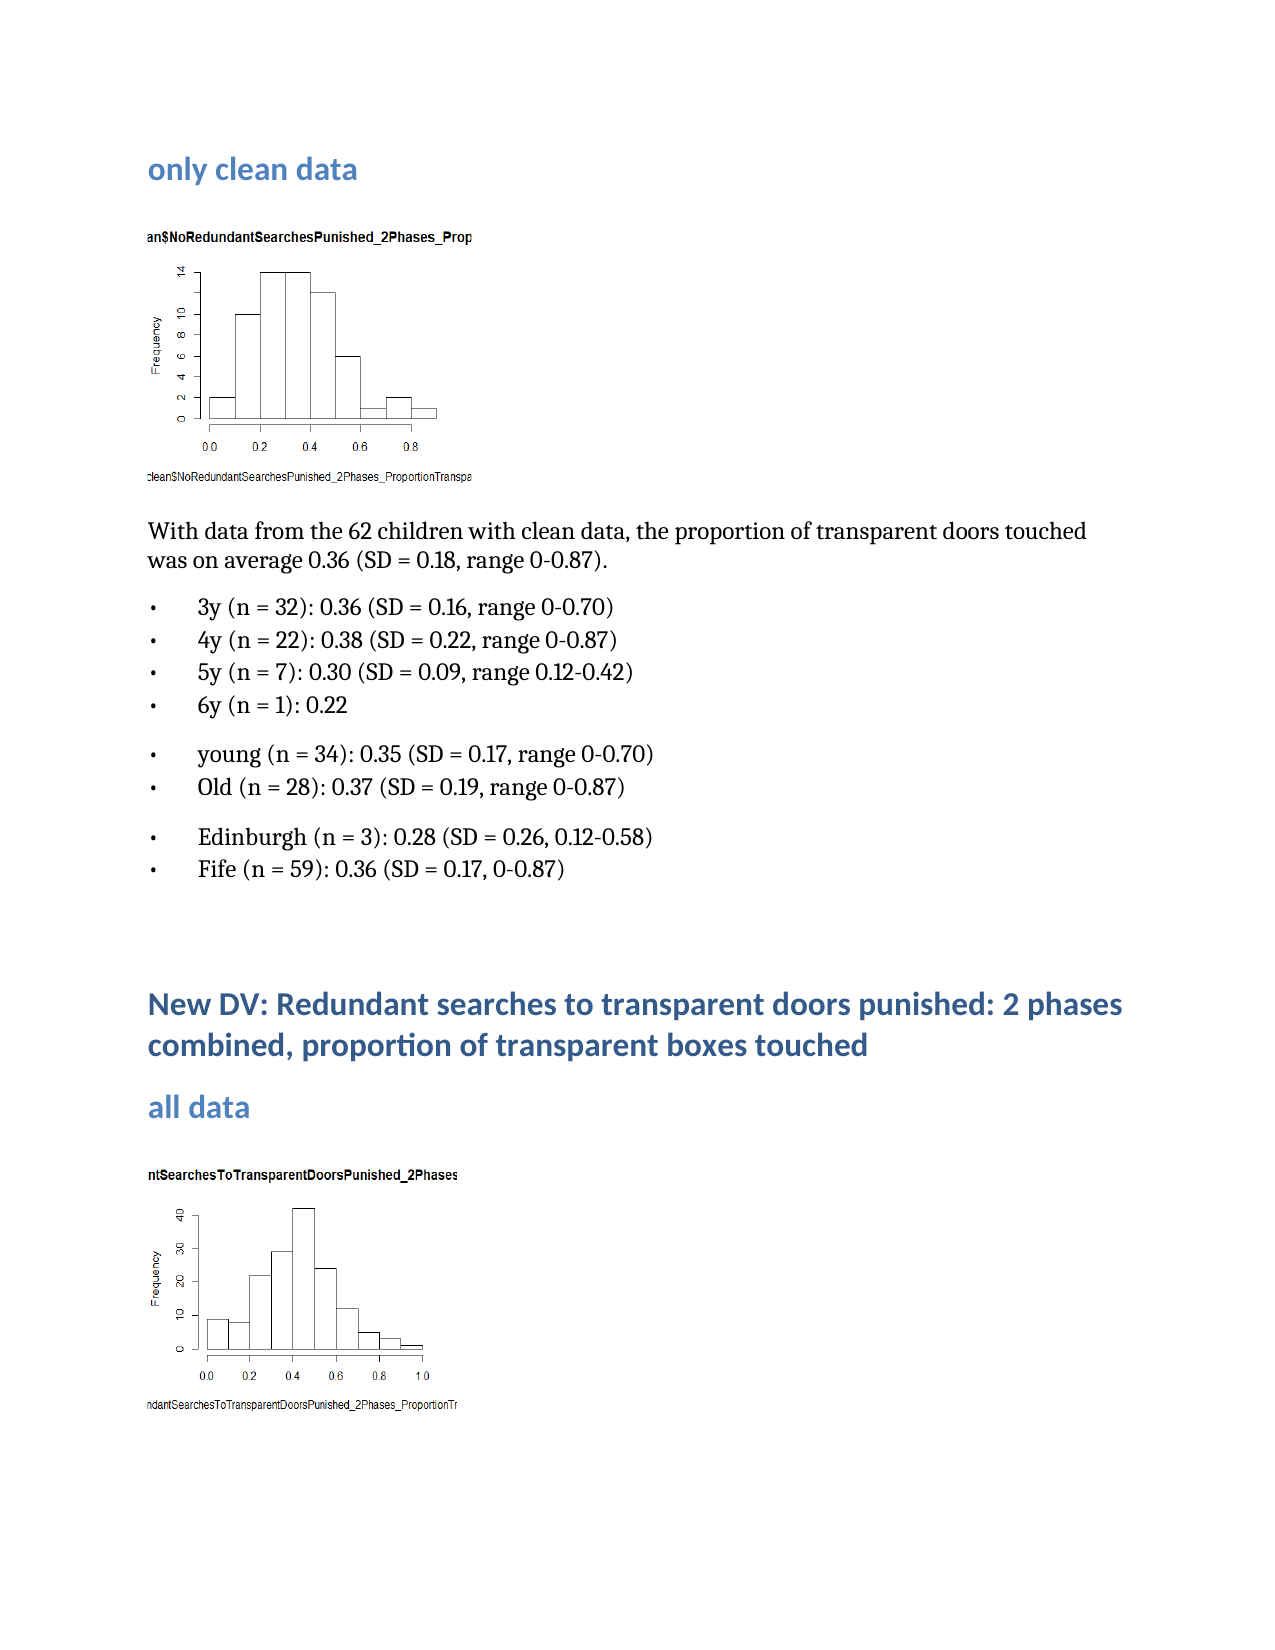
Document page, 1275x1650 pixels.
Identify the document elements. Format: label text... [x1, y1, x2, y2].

list Old (n = 28): 0.37 (SD = 0.19, range 0-0.87) [148, 773, 1127, 802]
picture [147, 207, 472, 499]
subtitle only clean data [148, 148, 1127, 188]
list 4y (n = 22): 0.38 (SD = 0.22, range 0-0.87) [148, 626, 1127, 654]
subtitle all data [148, 1086, 1127, 1126]
list 6y (n = 1): 0.22 [148, 691, 1127, 719]
subtitle New DV: Redundant searches to transparent doors punished: 2 phases combined, proportion of transparent boxes touched [148, 983, 1127, 1065]
list Fife (n = 59): 0.36 (SD = 0.17, 0-0.87) [148, 855, 1127, 884]
picture [147, 1145, 457, 1426]
list Edinburgh (n = 3): 0.28 (SD = 0.26, 0.12-0.58) [148, 822, 1127, 851]
list 3y (n = 32): 0.36 (SD = 0.16, range 0-0.70) [148, 593, 1127, 622]
text With data from the 62 children with clean data, the proportion of transparent doors touched was on average 0.36 (SD = 0.18, range 0-0.87). [148, 517, 1127, 574]
list 5y (n = 7): 0.30 (SD = 0.09, range 0.12-0.42) [148, 658, 1127, 687]
list young (n = 34): 0.35 (SD = 0.17, range 0-0.70) [148, 740, 1127, 769]
